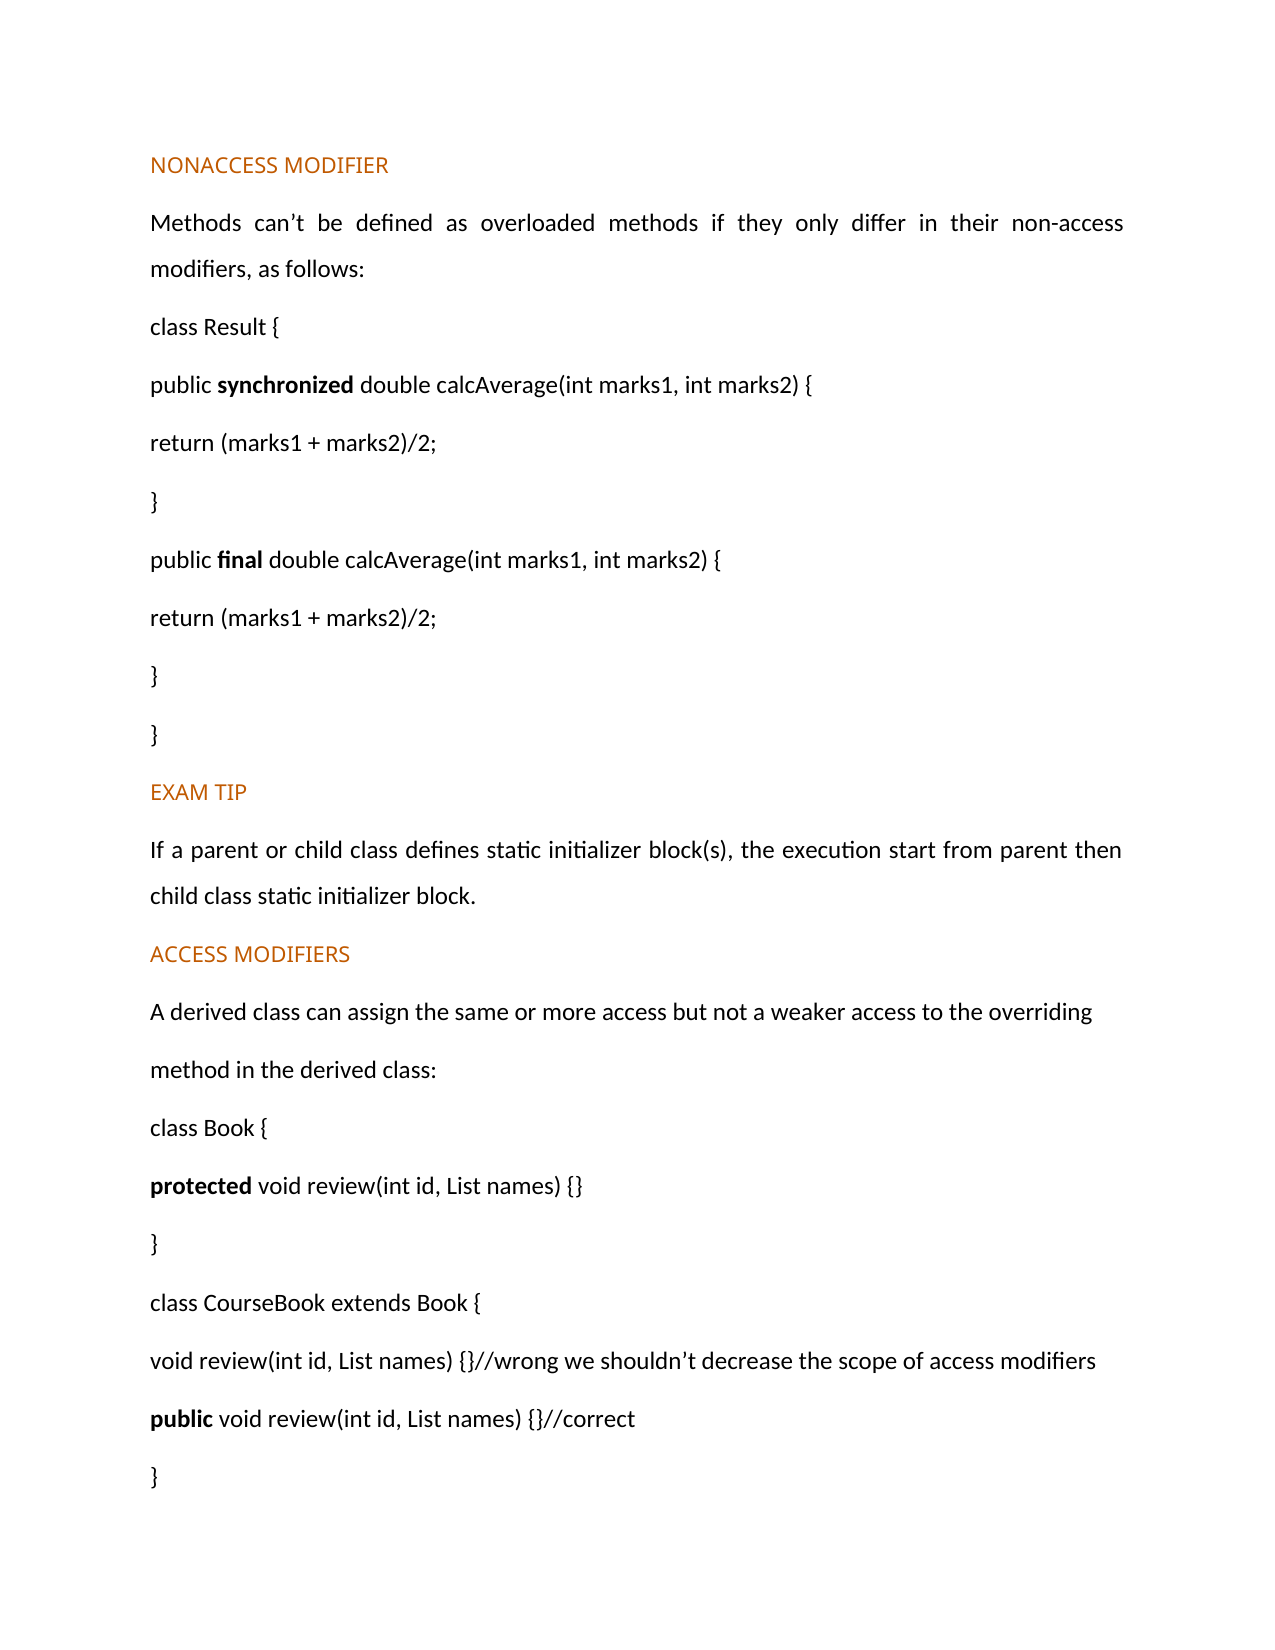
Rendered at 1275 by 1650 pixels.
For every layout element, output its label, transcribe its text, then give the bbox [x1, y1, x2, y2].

text return (marks1 + marks2)/2; [150, 602, 1125, 633]
text ACCESS MODIFIERS [150, 938, 1125, 968]
text class Book { [150, 1112, 1125, 1143]
text public synchronized double calcAverage(int marks1, int marks2) { [150, 369, 1125, 400]
text class CourseBook extends Book { [150, 1287, 1125, 1317]
text A derived class can assign the same or more access but not a weaker access to the overriding [150, 996, 1125, 1026]
text } [150, 661, 1125, 691]
text void review(int id, List names) {}//wrong we shouldn’t decrease the scope of access modifiers [150, 1345, 1125, 1376]
text NONACCESS MODIFIER [150, 150, 1125, 180]
text Methods can’t be defined as overloaded methods if they only differ in their non-access modifiers, as follows: [150, 207, 1125, 283]
text If a parent or child class defines static initializer block(s), the execution start from parent then child class static initializer block. [150, 834, 1125, 911]
text } [150, 719, 1125, 749]
text return (marks1 + marks2)/2; [150, 428, 1125, 458]
text } [150, 1229, 1125, 1259]
text protected void review(int id, List names) {} [150, 1170, 1125, 1201]
text } [150, 486, 1125, 516]
text EXAM TIP [150, 777, 1125, 807]
text public final double calcAverage(int marks1, int marks2) { [150, 544, 1125, 574]
text public void review(int id, List names) {}//correct [150, 1403, 1125, 1434]
text method in the derived class: [150, 1054, 1125, 1084]
text } [150, 1462, 1125, 1492]
text class Result { [150, 311, 1125, 342]
